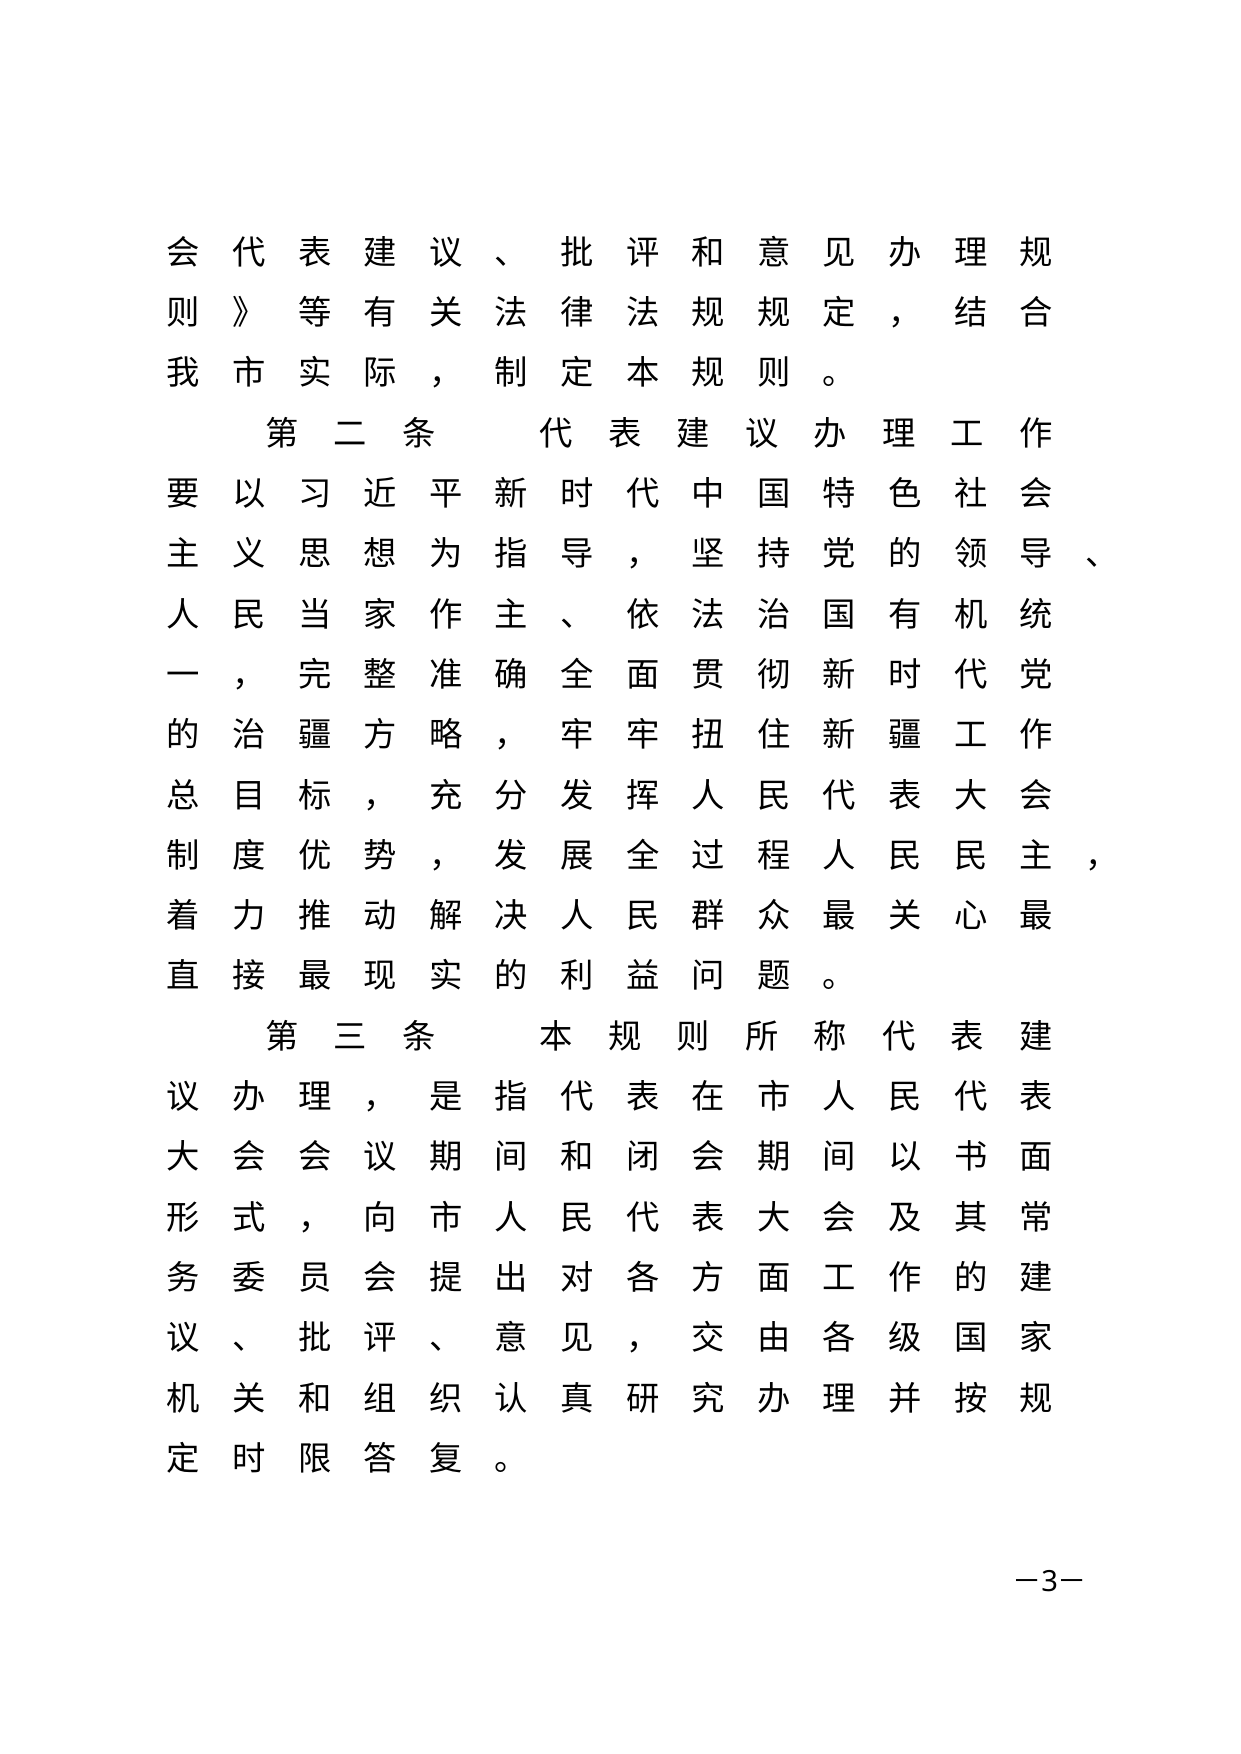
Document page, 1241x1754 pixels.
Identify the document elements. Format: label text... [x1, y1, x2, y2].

text 第二条 代表建议办理工作要以习近平新时代中国特色社会主义思想为指导，坚持党的领导、人民当家作主、依法治国有机统一，完整准确全面贯彻新时代党的治疆方略，牢牢扭住新疆工作总目标，充分发挥人民代表大会制度优势，发展全过程人民民主，着力推动解决人民群众最关心最直接最现实的利益问题。 [167, 400, 1085, 1003]
text 第三条 本规则所称代表建议办理，是指代表在市人民代表大会会议期间和闭会期间以书面形式，向市人民代表大会及其常务委员会提出对各方面工作的建议、批评、意见，交由各级国家机关和组织认真研究办理并按规定时限答复。 [167, 1003, 1085, 1486]
